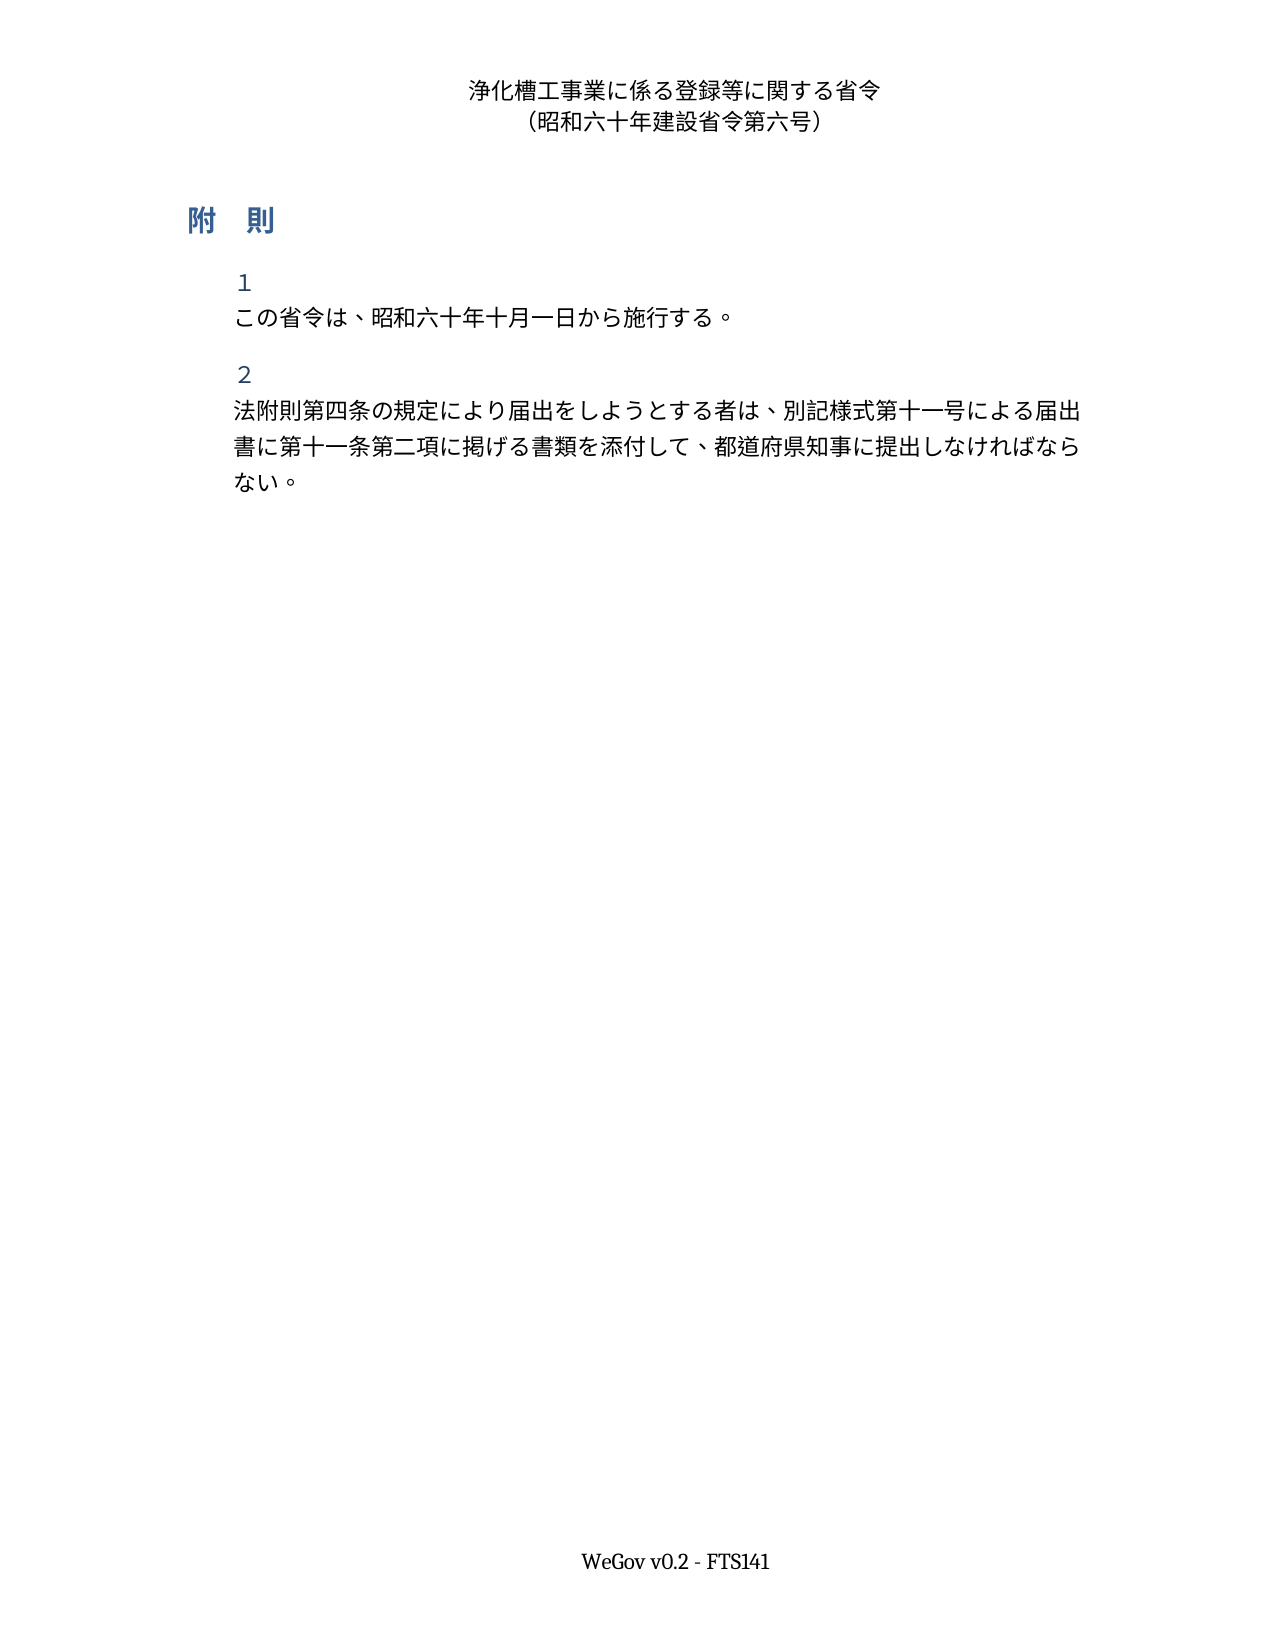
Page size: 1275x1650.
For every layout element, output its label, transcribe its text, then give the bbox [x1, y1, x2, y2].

subtitle １ [233, 266, 1087, 298]
subtitle ２ [233, 359, 1087, 390]
subtitle 附 則 [187, 200, 1087, 240]
text 法附則第四条の規定により届出をしようとする者は、別記様式第十一号による届出書に第十一条第二項に掲げる書類を添付して、都道府県知事に提出しなければならない。 [233, 395, 1087, 498]
text この省令は、昭和六十年十月一日から施行する。 [233, 302, 1087, 334]
